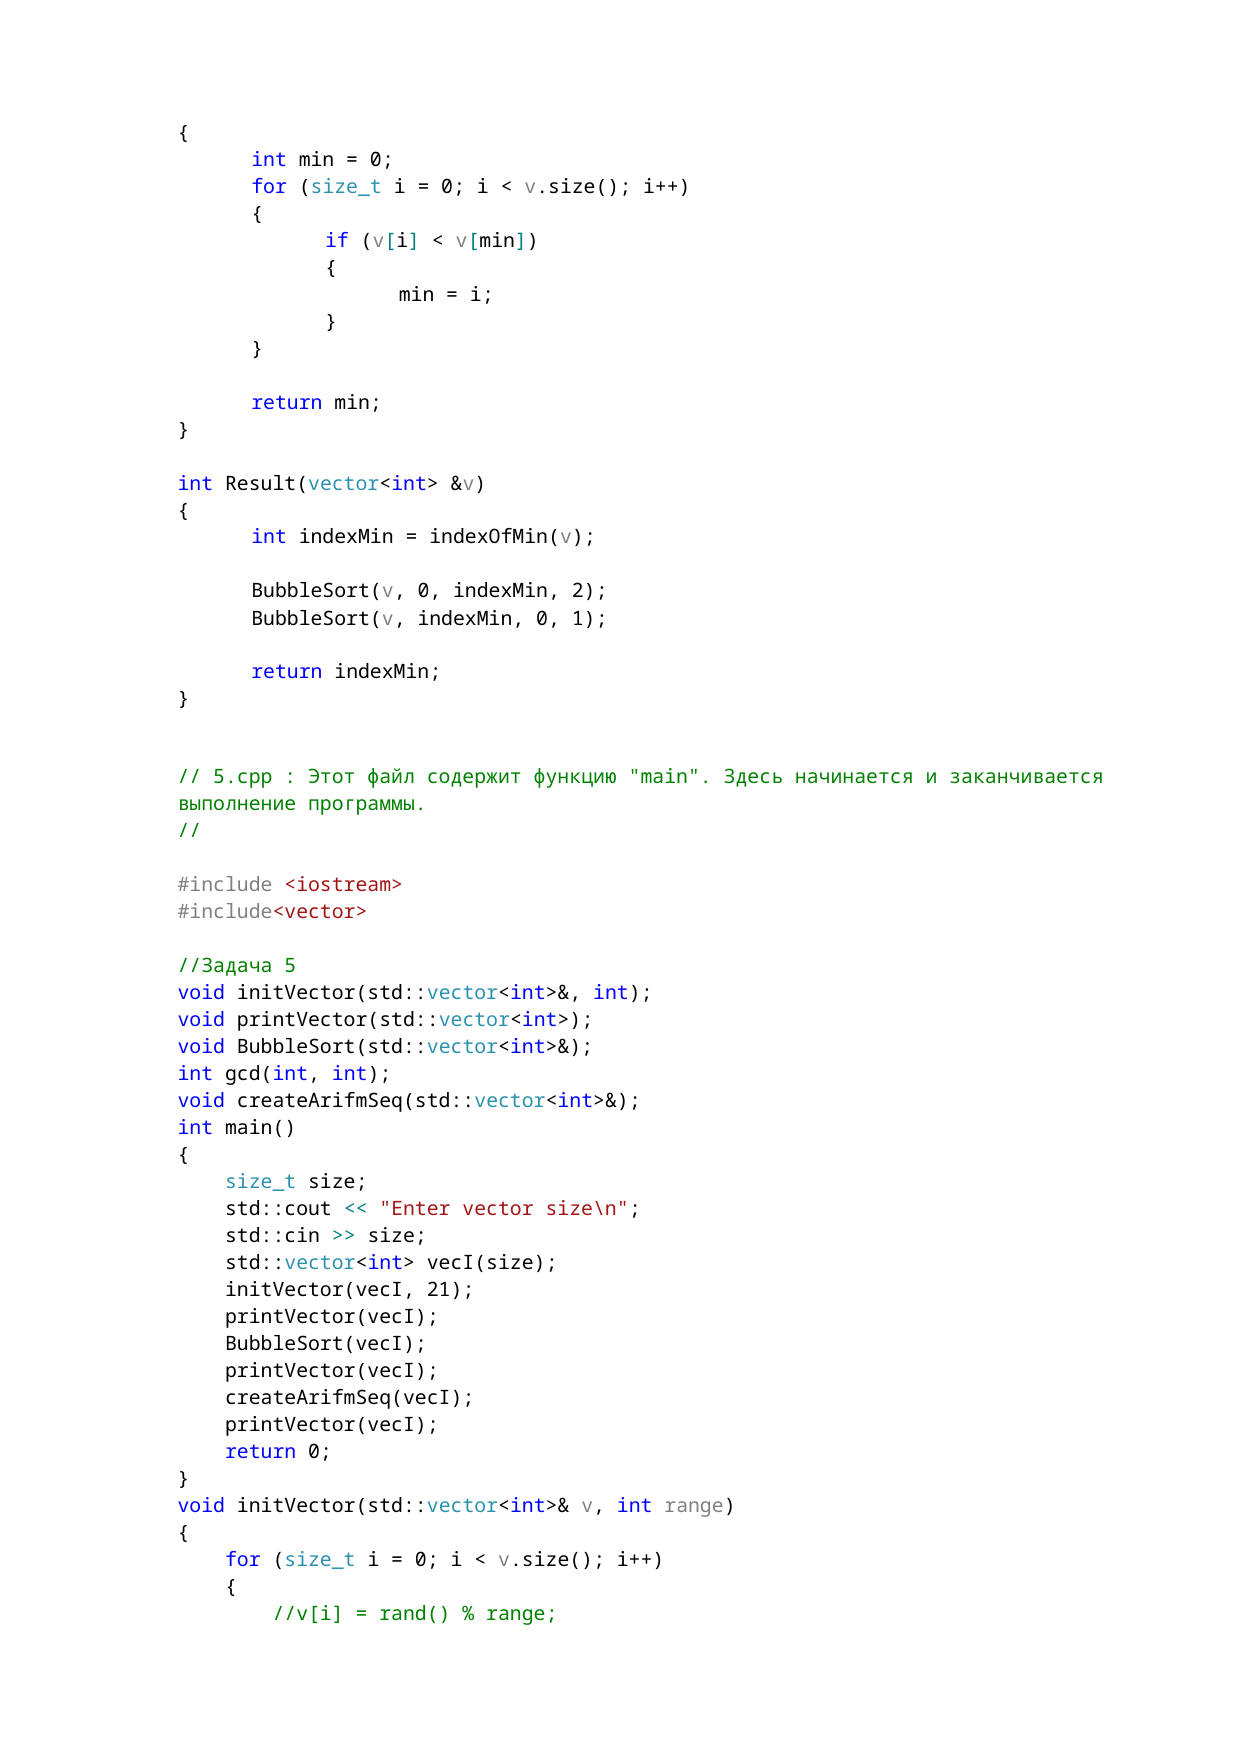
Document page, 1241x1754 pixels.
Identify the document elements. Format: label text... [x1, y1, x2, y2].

text for (size_t i = 0; i < v.size(); i++) [177, 1545, 1152, 1572]
text BubbleSort(v, indexMin, 0, 1); [177, 604, 1152, 631]
text // [177, 817, 1152, 844]
text BubbleSort(vecI); [177, 1329, 1152, 1356]
text } [177, 1464, 1152, 1491]
text void printVector(std::vector<int>); [177, 1006, 1152, 1032]
text { [177, 1140, 1152, 1167]
text int Result(vector<int> &v) [177, 469, 1152, 496]
text } [177, 685, 1152, 712]
text int main() [177, 1113, 1152, 1140]
text { [177, 118, 1152, 145]
text void initVector(std::vector<int>&, int); [177, 978, 1152, 1006]
text std::cout << "Enter vector size\n"; [177, 1194, 1152, 1221]
text //Задача 5 [177, 952, 1152, 978]
text printVector(vecI); [177, 1356, 1152, 1383]
text printVector(vecI); [177, 1302, 1152, 1329]
text void createArifmSeq(std::vector<int>&); [177, 1086, 1152, 1113]
text std::vector<int> vecI(size); [177, 1248, 1152, 1275]
text void initVector(std::vector<int>& v, int range) [177, 1491, 1152, 1518]
text printVector(vecI); [177, 1410, 1152, 1437]
text min = i; [177, 280, 1152, 307]
text { [177, 496, 1152, 523]
text if (v[i] < v[min]) [177, 226, 1152, 253]
text //v[i] = rand() % range; [177, 1599, 1152, 1626]
text return min; [177, 388, 1152, 415]
text int indexMin = indexOfMin(v); [177, 523, 1152, 550]
text // 5.cpp : Этот файл содержит функцию "main". Здесь начинается и заканчивается выполнение программы. [177, 763, 1152, 817]
text { [177, 199, 1152, 226]
text #include<vector> [177, 898, 1152, 924]
text { [177, 1518, 1152, 1545]
text #include <iostream> [177, 871, 1152, 898]
text std::cin >> size; [177, 1221, 1152, 1248]
text initVector(vecI, 21); [177, 1275, 1152, 1302]
text return indexMin; [177, 658, 1152, 685]
text BubbleSort(v, 0, indexMin, 2); [177, 577, 1152, 604]
text for (size_t i = 0; i < v.size(); i++) [177, 172, 1152, 199]
text } [177, 307, 1152, 334]
text { [177, 1572, 1152, 1599]
text void BubbleSort(std::vector<int>&); [177, 1032, 1152, 1059]
text { [177, 253, 1152, 280]
text return 0; [177, 1437, 1152, 1464]
text } [177, 415, 1152, 442]
text createArifmSeq(vecI); [177, 1383, 1152, 1410]
text int min = 0; [177, 145, 1152, 172]
text size_t size; [177, 1167, 1152, 1194]
text int gcd(int, int); [177, 1059, 1152, 1086]
text } [177, 334, 1152, 361]
